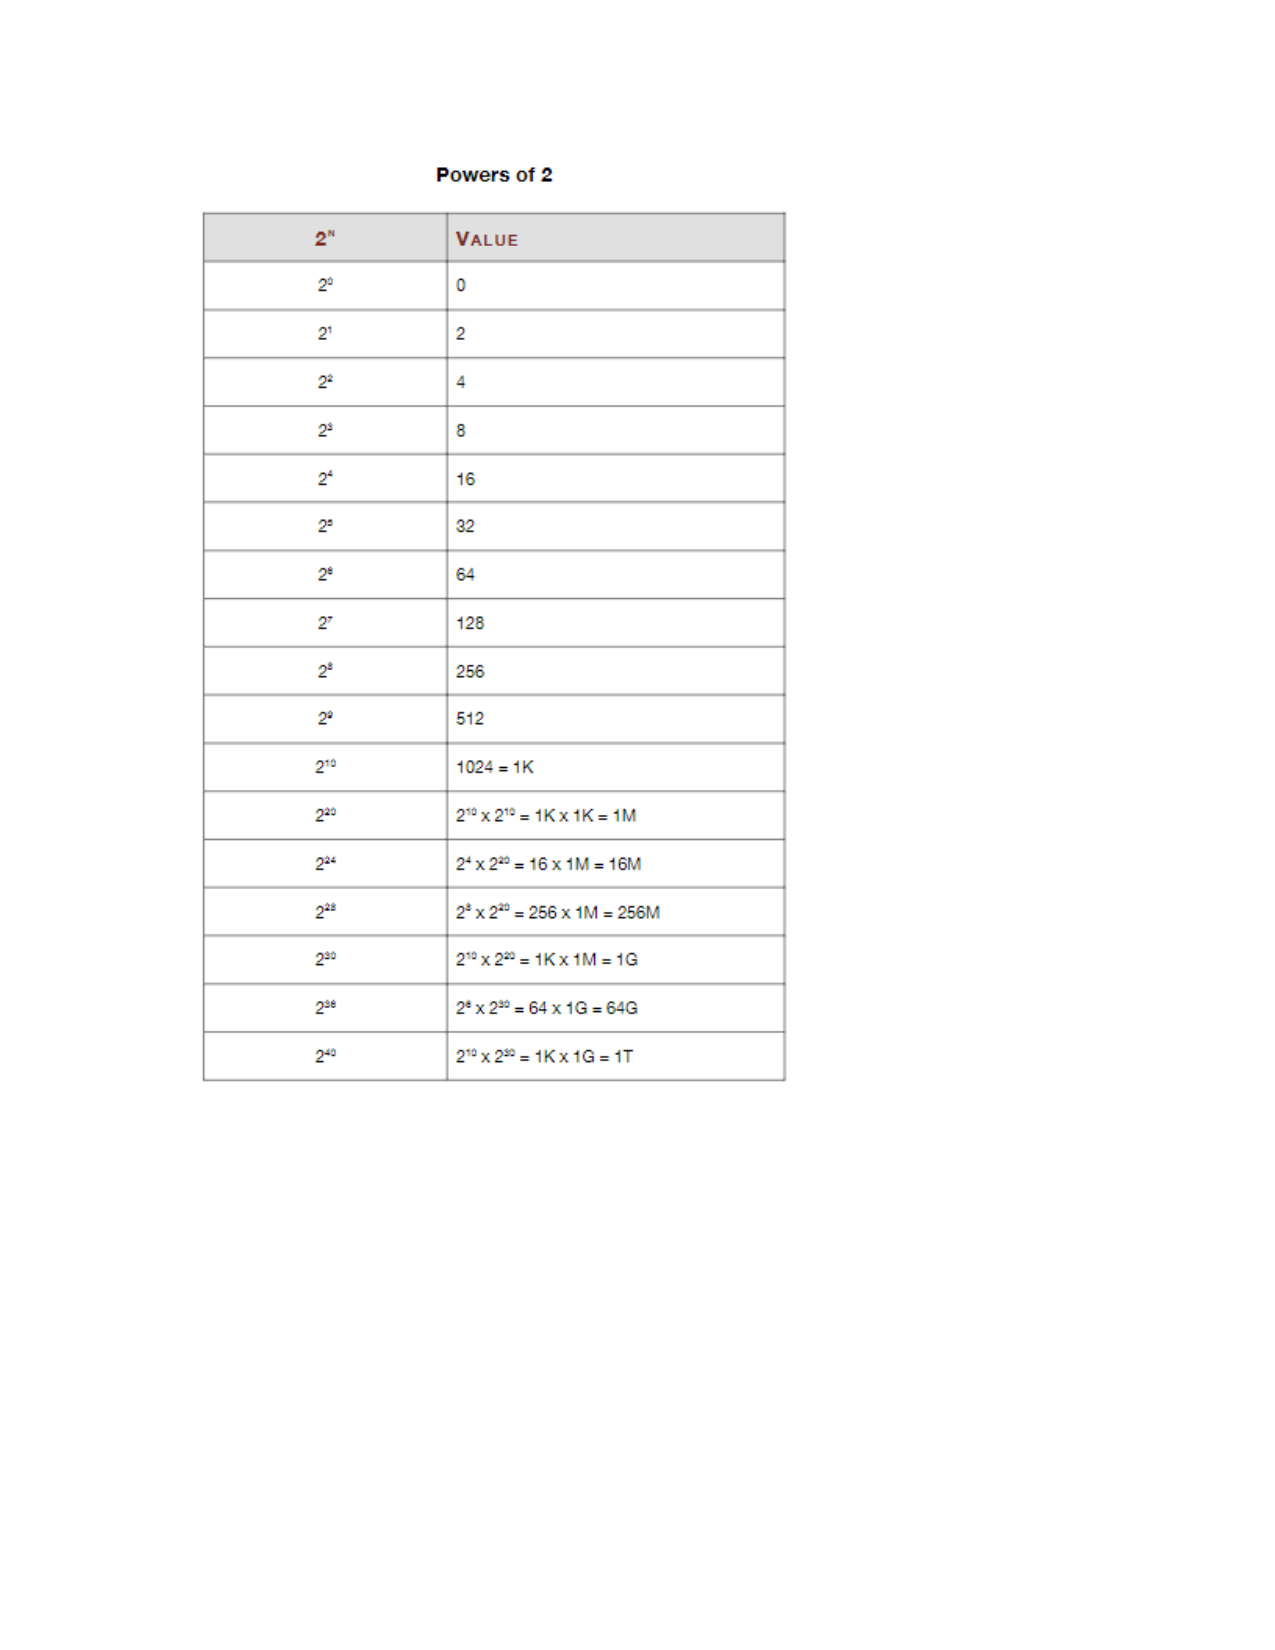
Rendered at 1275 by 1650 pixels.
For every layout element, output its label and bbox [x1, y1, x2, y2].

picture [150, 150, 885, 1094]
